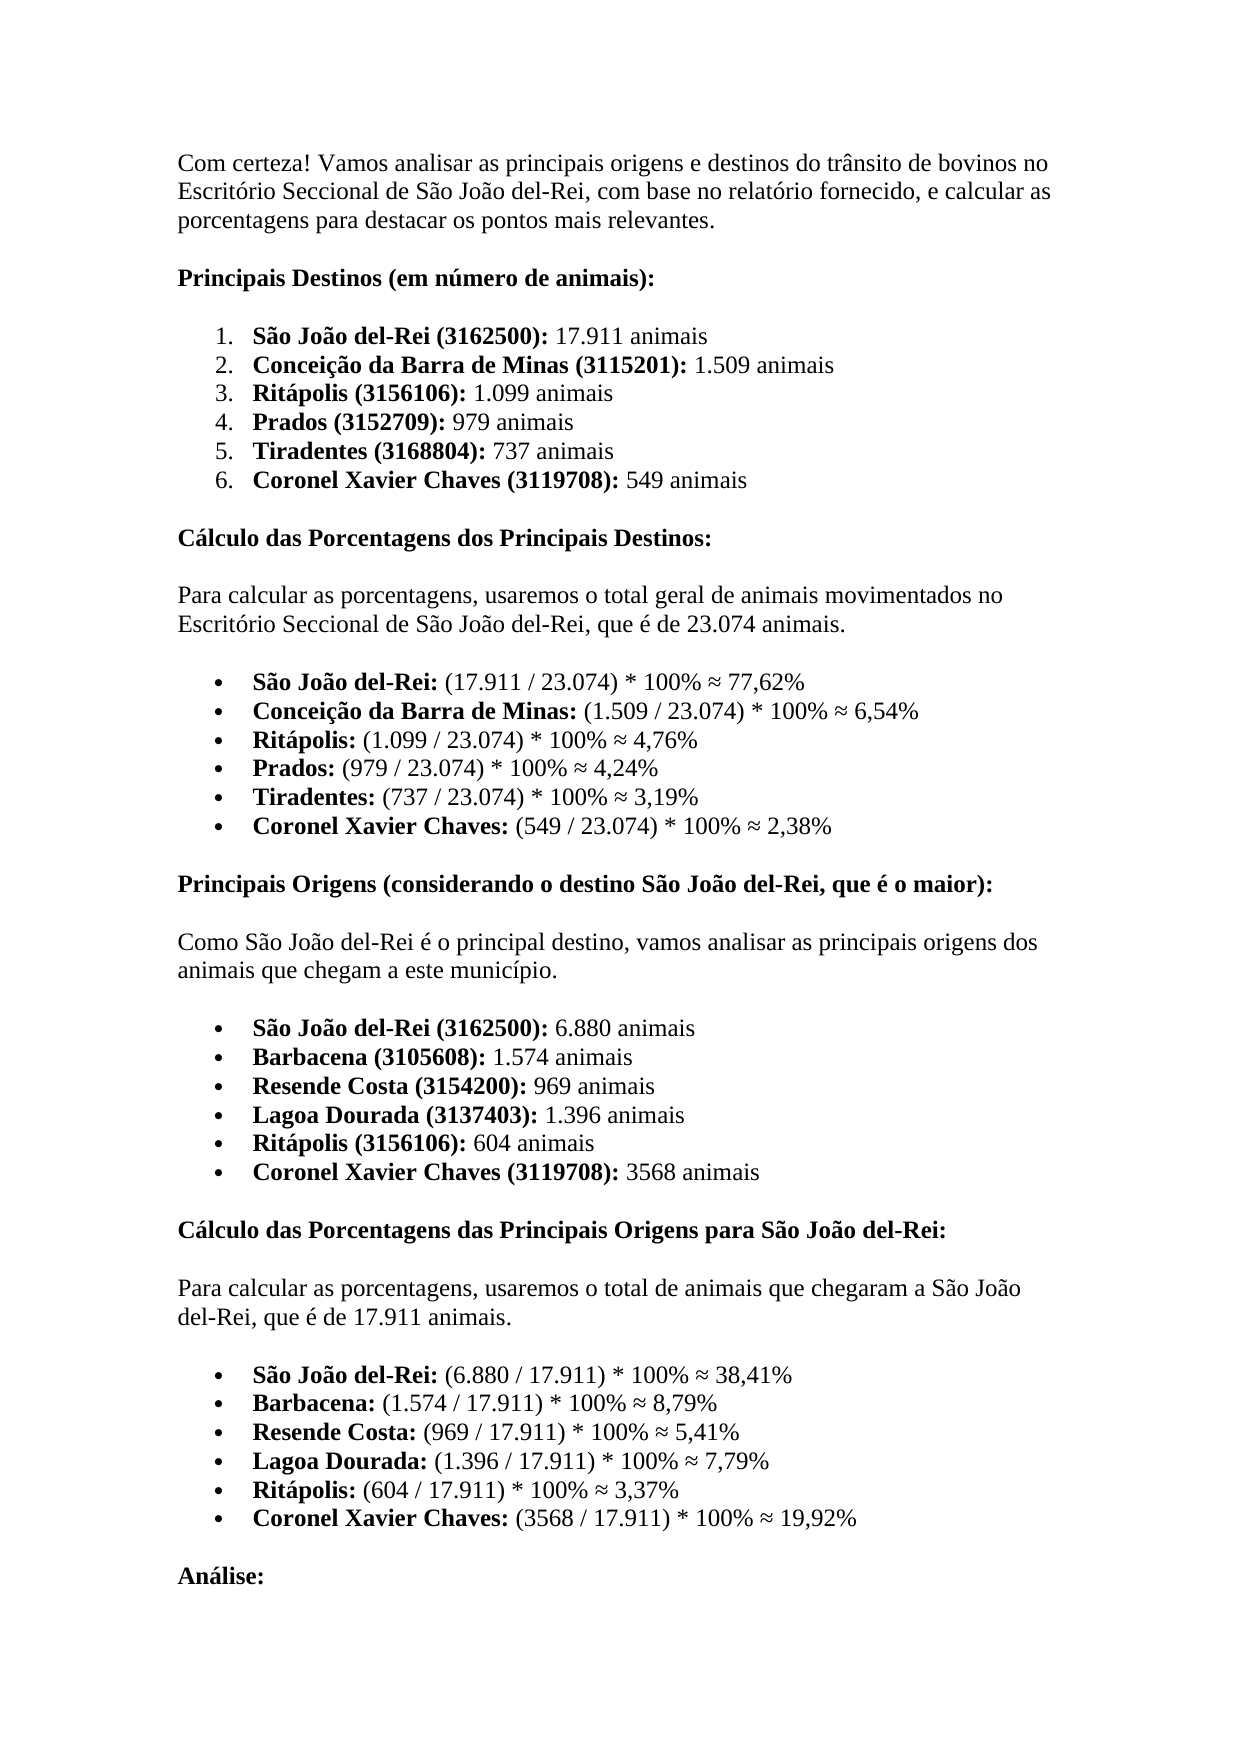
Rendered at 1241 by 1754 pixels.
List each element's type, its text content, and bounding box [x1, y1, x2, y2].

list São João del-Rei (3162500): 17.911 animais [215, 321, 1063, 350]
list Ritápolis (3156106): 604 animais [215, 1128, 1063, 1157]
text Principais Destinos (em número de animais): [177, 263, 1063, 292]
list Conceição da Barra de Minas (3115201): 1.509 animais [215, 350, 1063, 378]
list Lagoa Dourada (3137403): 1.396 animais [215, 1100, 1063, 1128]
list Resende Costa: (969 / 17.911) * 100% ≈ 5,41% [215, 1417, 1063, 1446]
text Cálculo das Porcentagens das Principais Origens para São João del-Rei: [177, 1215, 1063, 1244]
list Ritápolis: (1.099 / 23.074) * 100% ≈ 4,76% [215, 725, 1063, 753]
list Barbacena: (1.574 / 17.911) * 100% ≈ 8,79% [215, 1388, 1063, 1417]
list Prados (3152709): 979 animais [215, 407, 1063, 436]
list Coronel Xavier Chaves: (549 / 23.074) * 100% ≈ 2,38% [215, 811, 1063, 840]
list Barbacena (3105608): 1.574 animais [215, 1042, 1063, 1071]
list Prados: (979 / 23.074) * 100% ≈ 4,24% [215, 753, 1063, 782]
text Cálculo das Porcentagens dos Principais Destinos: [177, 523, 1063, 551]
text Principais Origens (considerando o destino São João del-Rei, que é o maior): [177, 869, 1063, 898]
list Coronel Xavier Chaves: (3568 / 17.911) * 100% ≈ 19,92% [215, 1503, 1063, 1532]
list Coronel Xavier Chaves (3119708): 3568 animais [215, 1157, 1063, 1186]
text Com certeza! Vamos analisar as principais origens e destinos do trânsito de bovinos no Escritório Seccional de São João del-Rei, com base no relatório fornecido, e calcular as porcentagens para destacar os pontos mais relevantes. [177, 148, 1063, 234]
text Análise: [177, 1561, 1063, 1590]
list Ritápolis: (604 / 17.911) * 100% ≈ 3,37% [215, 1475, 1063, 1503]
list Conceição da Barra de Minas: (1.509 / 23.074) * 100% ≈ 6,54% [215, 696, 1063, 725]
list Lagoa Dourada: (1.396 / 17.911) * 100% ≈ 7,79% [215, 1446, 1063, 1475]
list Tiradentes: (737 / 23.074) * 100% ≈ 3,19% [215, 782, 1063, 811]
text Como São João del-Rei é o principal destino, vamos analisar as principais origens dos animais que chegam a este município. [177, 927, 1063, 984]
list São João del-Rei: (6.880 / 17.911) * 100% ≈ 38,41% [215, 1360, 1063, 1388]
text Para calcular as porcentagens, usaremos o total geral de animais movimentados no Escritório Seccional de São João del-Rei, que é de 23.074 animais. [177, 581, 1063, 638]
list Ritápolis (3156106): 1.099 animais [215, 378, 1063, 407]
list Coronel Xavier Chaves (3119708): 549 animais [215, 465, 1063, 493]
text Para calcular as porcentagens, usaremos o total de animais que chegaram a São João del-Rei, que é de 17.911 animais. [177, 1273, 1063, 1331]
list São João del-Rei: (17.911 / 23.074) * 100% ≈ 77,62% [215, 667, 1063, 696]
list São João del-Rei (3162500): 6.880 animais [215, 1013, 1063, 1042]
list Tiradentes (3168804): 737 animais [215, 436, 1063, 465]
list Resende Costa (3154200): 969 animais [215, 1071, 1063, 1100]
